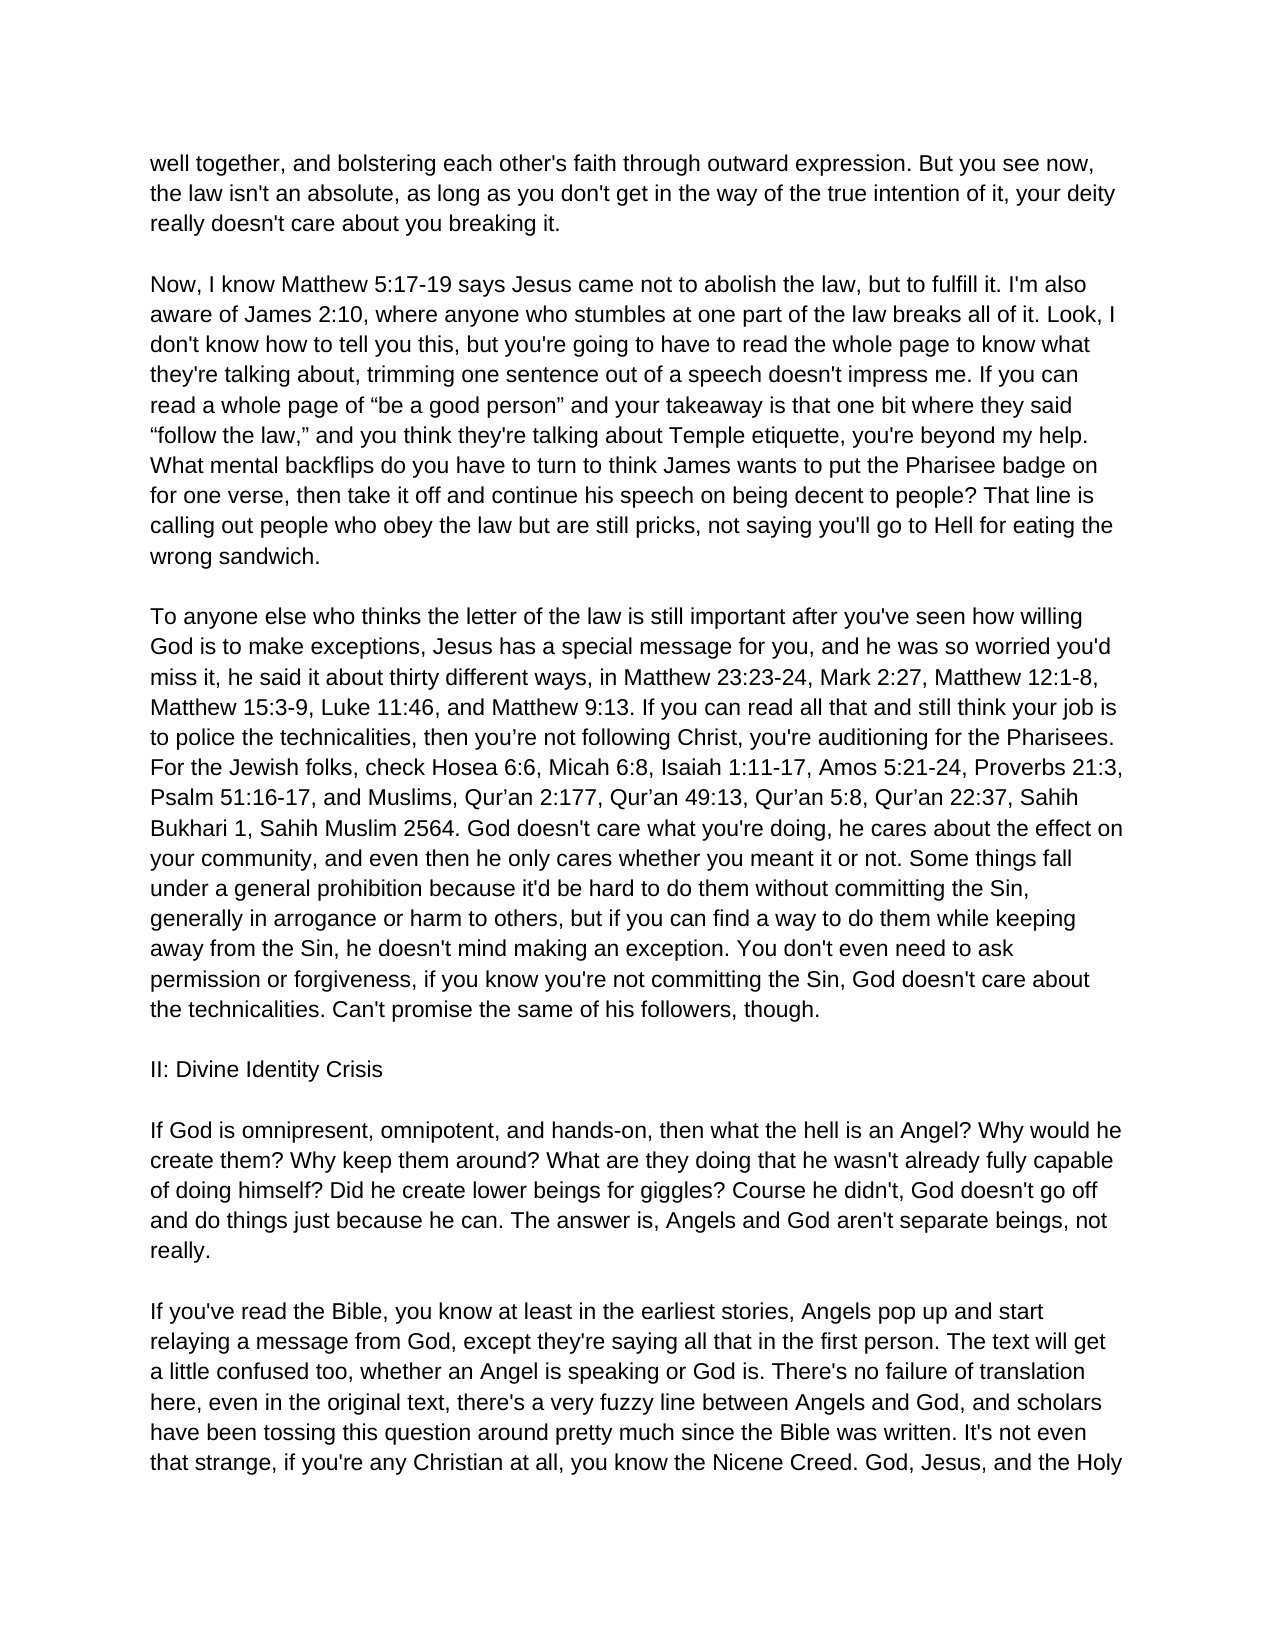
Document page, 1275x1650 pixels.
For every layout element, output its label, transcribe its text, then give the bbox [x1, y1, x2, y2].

text Now, I know Matthew 5:17-19 says Jesus came not to abolish the law, but to fulfill it. I'm also aware of James 2:10, where anyone who stumbles at one part of the law breaks all of it. Look, I don't know how to tell you this, but you're going to have to read the whole page to know what they're talking about, trimming one sentence out of a speech doesn't impress me. If you can read a whole page of “be a good person” and your takeaway is that one bit where they said “follow the law,” and you think they're talking about Temple etiquette, you're beyond my help. What mental backflips do you have to turn to think James wants to put the Pharisee badge on for one verse, then take it off and continue his speech on being decent to people? That line is calling out people who obey the law but are still pricks, not saying you'll go to Hell for eating the wrong sandwich. [150, 271, 1125, 569]
text If God is omnipresent, omnipotent, and hands-on, then what the hell is an Angel? Why would he create them? Why keep them around? What are they doing that he wasn't already fully capable of doing himself? Did he create lower beings for giggles? Course he didn't, God doesn't go off and do things just because he can. The answer is, Angels and God aren't separate beings, not really. [150, 1117, 1125, 1264]
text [150, 150, 1125, 237]
text To anyone else who thinks the letter of the law is still important after you've seen how willing God is to make exceptions, Jesus has a special message for you, and he was so worried you'd miss it, he said it about thirty different ways, in Matthew 23:23-24, Mark 2:27, Matthew 12:1-8, Matthew 15:3-9, Luke 11:46, and Matthew 9:13. If you can read all that and still think your job is to police the technicalities, then you’re not following Christ, you're auditioning for the Pharisees. For the Jewish folks, check Hosea 6:6, Micah 6:8, Isaiah 1:11-17, Amos 5:21-24, Proverbs 21:3, Psalm 51:16-17, and Muslims, Qur’an 2:177, Qur’an 49:13, Qur’an 5:8, Qur’an 22:37, Sahih Bukhari 1, Sahih Muslim 2564. God doesn't care what you're doing, he cares about the effect on your community, and even then he only cares whether you meant it or not. Some things fall under a general prohibition because it'd be hard to do them without committing the Sin, generally in arrogance or harm to others, but if you can find a way to do them while keeping away from the Sin, he doesn't mind making an exception. You don't even need to ask permission or forgiveness, if you know you're not committing the Sin, God doesn't care about the technicalities. Can't promise the same of his followers, though. [150, 603, 1125, 1022]
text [150, 1298, 1125, 1475]
text II: Divine Identity Crisis [150, 1056, 1125, 1083]
